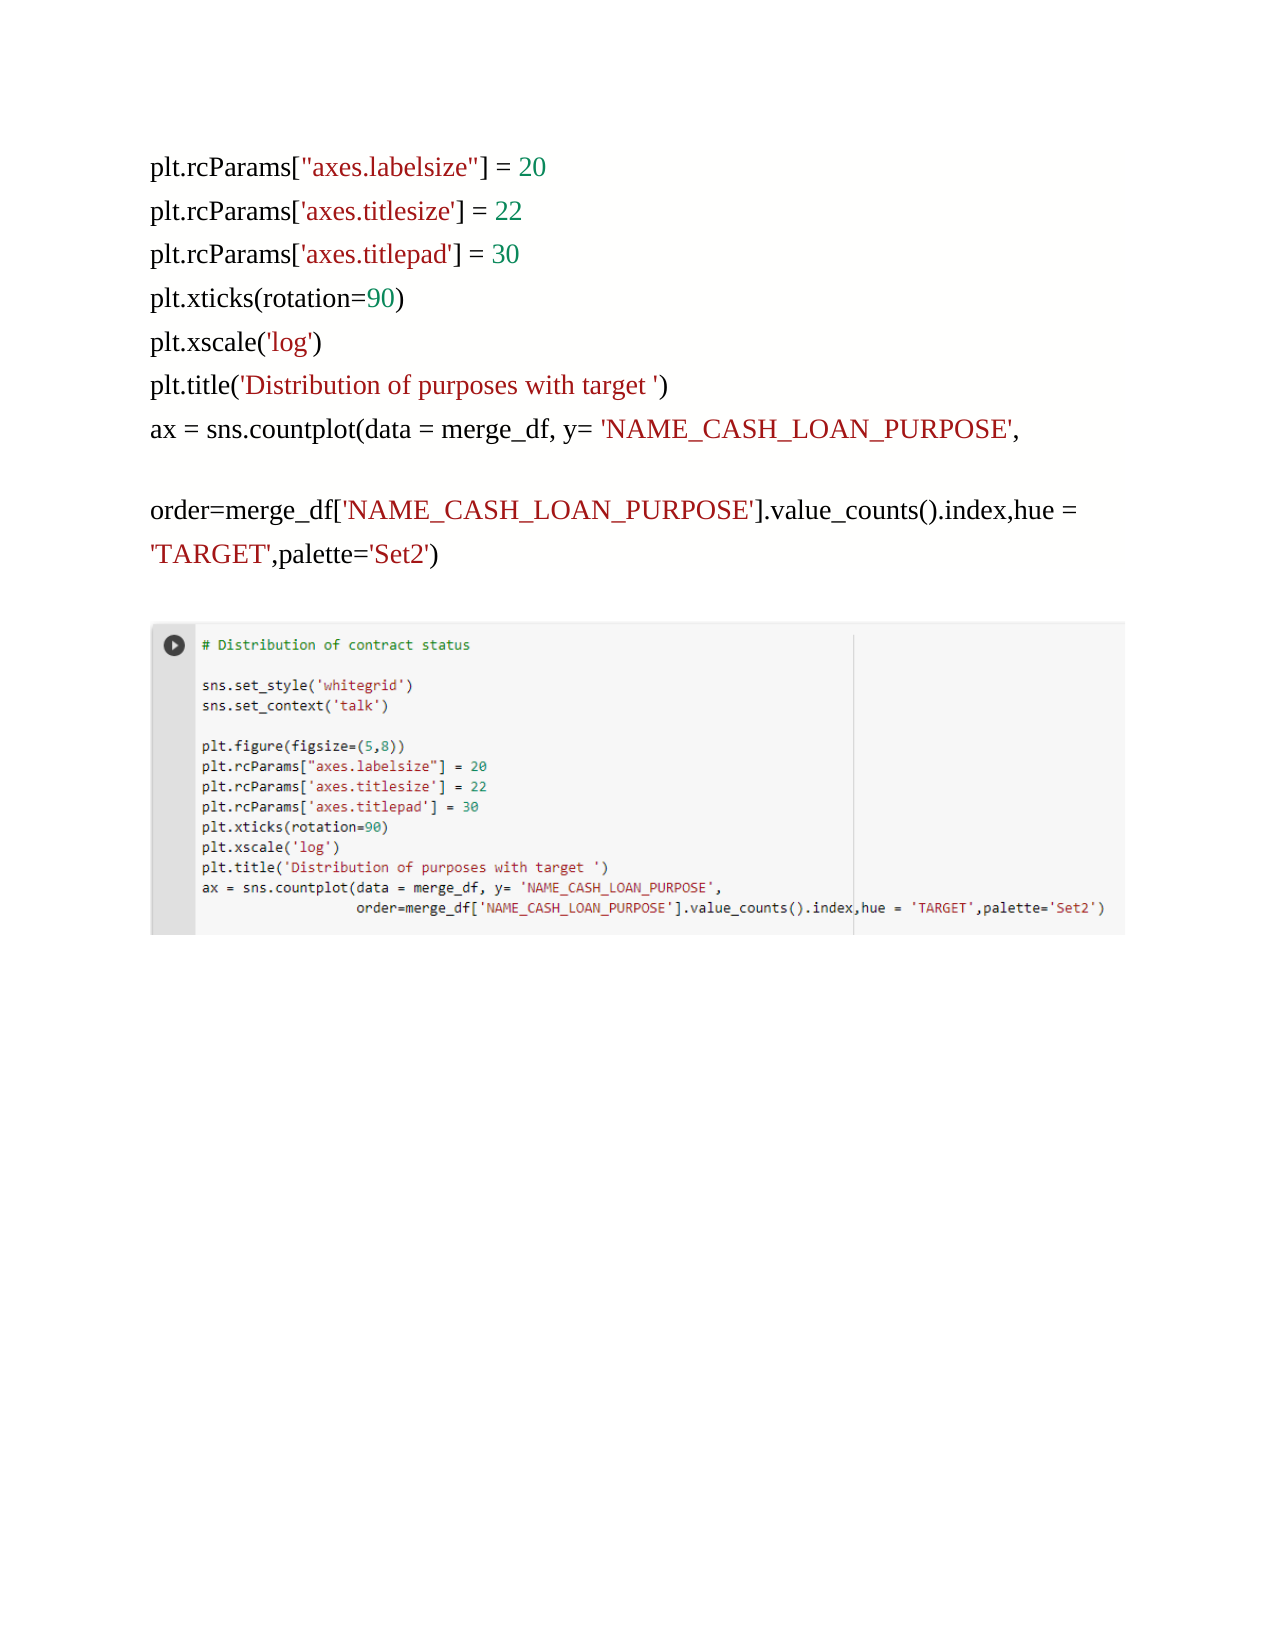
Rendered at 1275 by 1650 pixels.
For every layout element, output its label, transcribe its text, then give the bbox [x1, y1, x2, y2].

text plt.xscale('log') [150, 324, 1125, 357]
text order=merge_df['NAME_CASH_LOAN_PURPOSE'].value_counts().index,hue = 'TARGET',palette='Set2') [150, 456, 1125, 569]
text plt.rcParams["axes.labelsize"] = 20 [150, 150, 1125, 182]
text plt.rcParams['axes.titlesize'] = 22 [150, 194, 1125, 226]
picture [150, 621, 1125, 935]
text plt.title('Distribution of purposes with target ') [150, 368, 1125, 401]
text ax = sns.countplot(data = merge_df, y= 'NAME_CASH_LOAN_PURPOSE', [150, 412, 1125, 444]
text plt.xticks(rotation=90) [150, 281, 1125, 313]
text plt.rcParams['axes.titlepad'] = 30 [150, 237, 1125, 270]
